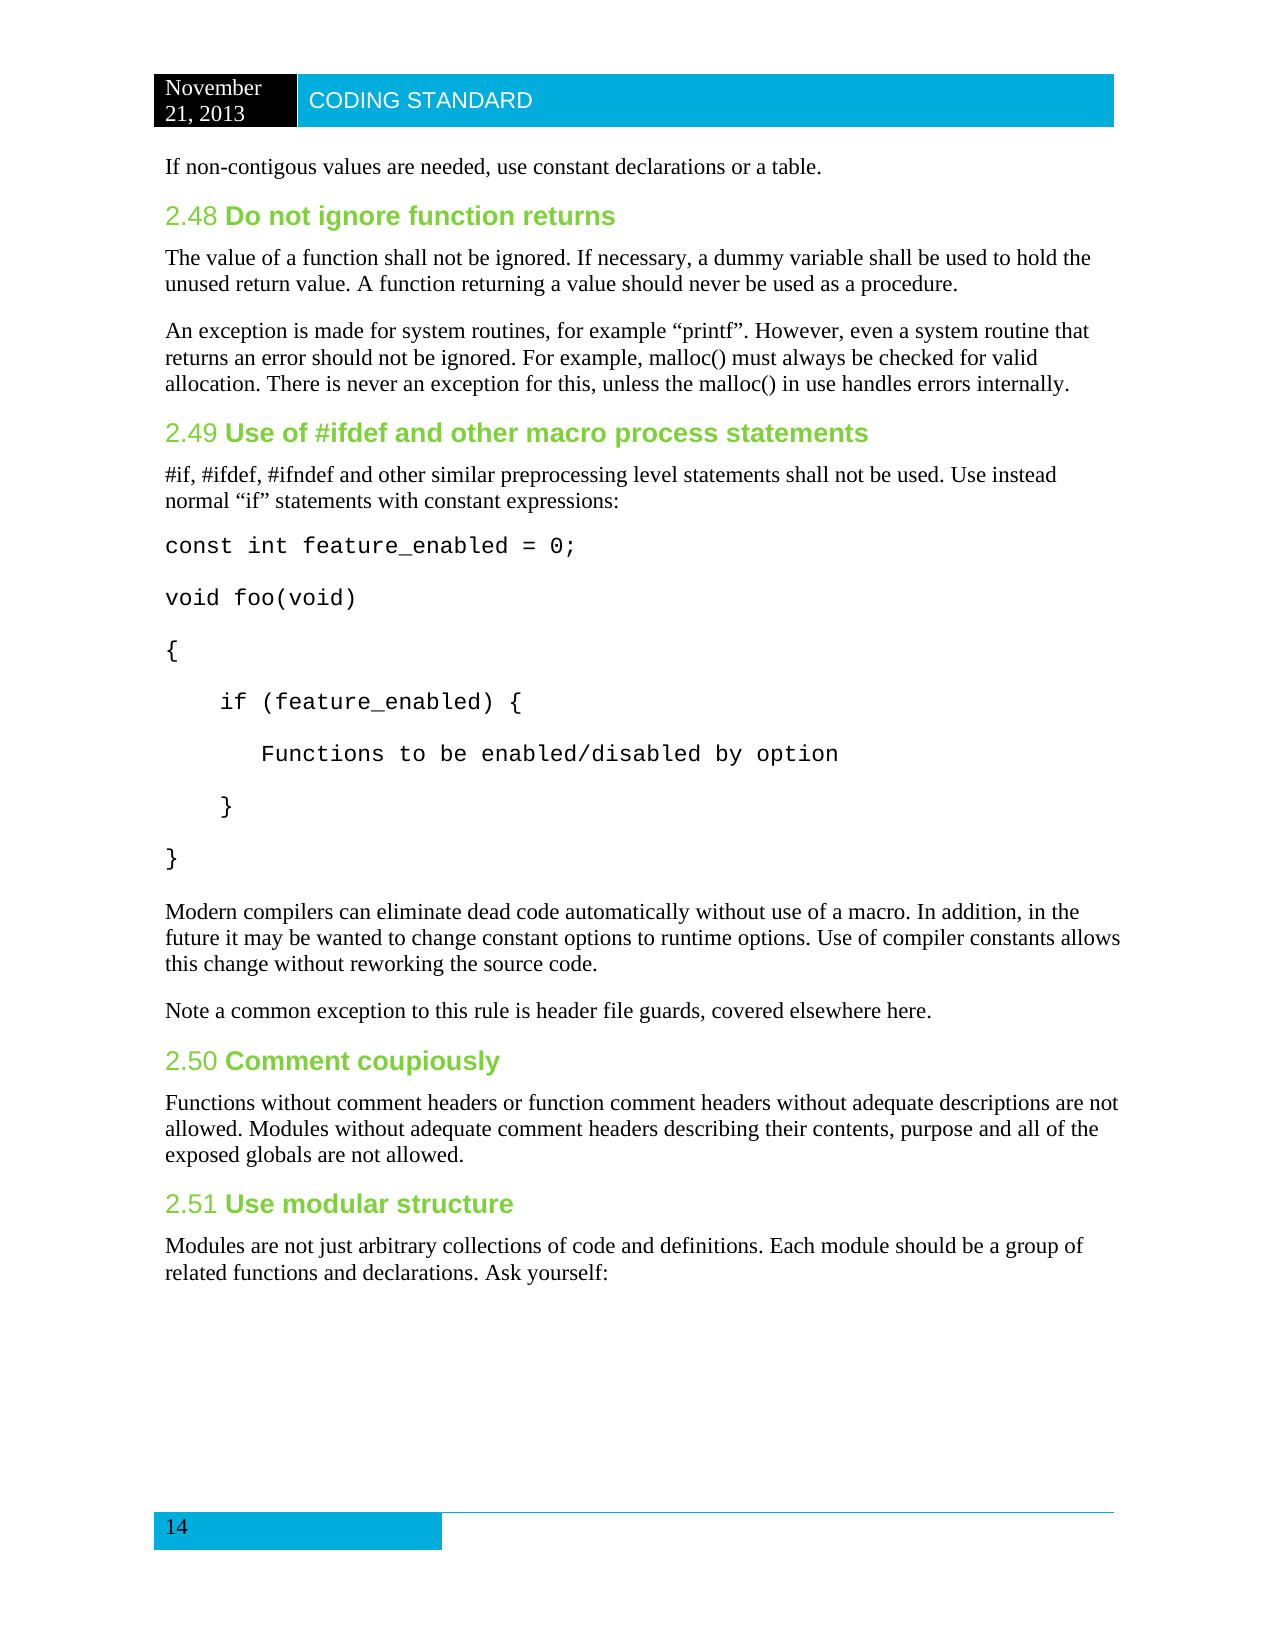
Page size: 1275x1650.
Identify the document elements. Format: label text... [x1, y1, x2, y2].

text } [165, 794, 1125, 820]
text Functions without comment headers or function comment headers without adequate descriptions are not allowed. Modules without adequate comment headers describing their contents, purpose and all of the exposed globals are not allowed. [165, 1088, 1125, 1168]
subtitle Use of #ifdef and other macro process statements [165, 417, 1125, 448]
text If non-contigous values are needed, use constant declarations or a table. [165, 153, 1125, 179]
subtitle Comment coupiously [165, 1045, 1125, 1076]
text Note a common exception to this rule is header file guards, covered elsewhere here. [165, 998, 1125, 1024]
subtitle Do not ignore function returns [165, 200, 1125, 231]
subtitle Use modular structure [165, 1188, 1125, 1220]
text { [165, 638, 1125, 664]
text #if, #ifdef, #ifndef and other similar preprocessing level statements shall not be used. Use instead normal “if” statements with constant expressions: [165, 461, 1125, 514]
text const int feature_enabled = 0; [165, 534, 1125, 561]
text The value of a function shall not be ignored. If necessary, a dummy variable shall be used to hold the unused return value. A function returning a value should never be used as a procedure. [165, 244, 1125, 297]
text } [165, 846, 1125, 872]
text if (feature_enabled) { [165, 690, 1125, 716]
text An exception is made for system routines, for example “printf”. However, even a system routine that returns an error should not be ignored. For example, malloc() must always be checked for valid allocation. There is never an exception for this, unless the malloc() in use handles errors internally. [165, 317, 1125, 396]
text void foo(void) [165, 586, 1125, 612]
text Modules are not just arbitrary collections of code and definitions. Each module should be a group of related functions and declarations. Ask yourself: [165, 1232, 1125, 1285]
text Functions to be enabled/disabled by option [165, 742, 1125, 768]
text Modern compilers can eliminate dead code automatically without use of a macro. In addition, in the future it may be wanted to change constant options to runtime options. Use of compiler constants allows this change without reworking the source code. [165, 898, 1125, 977]
